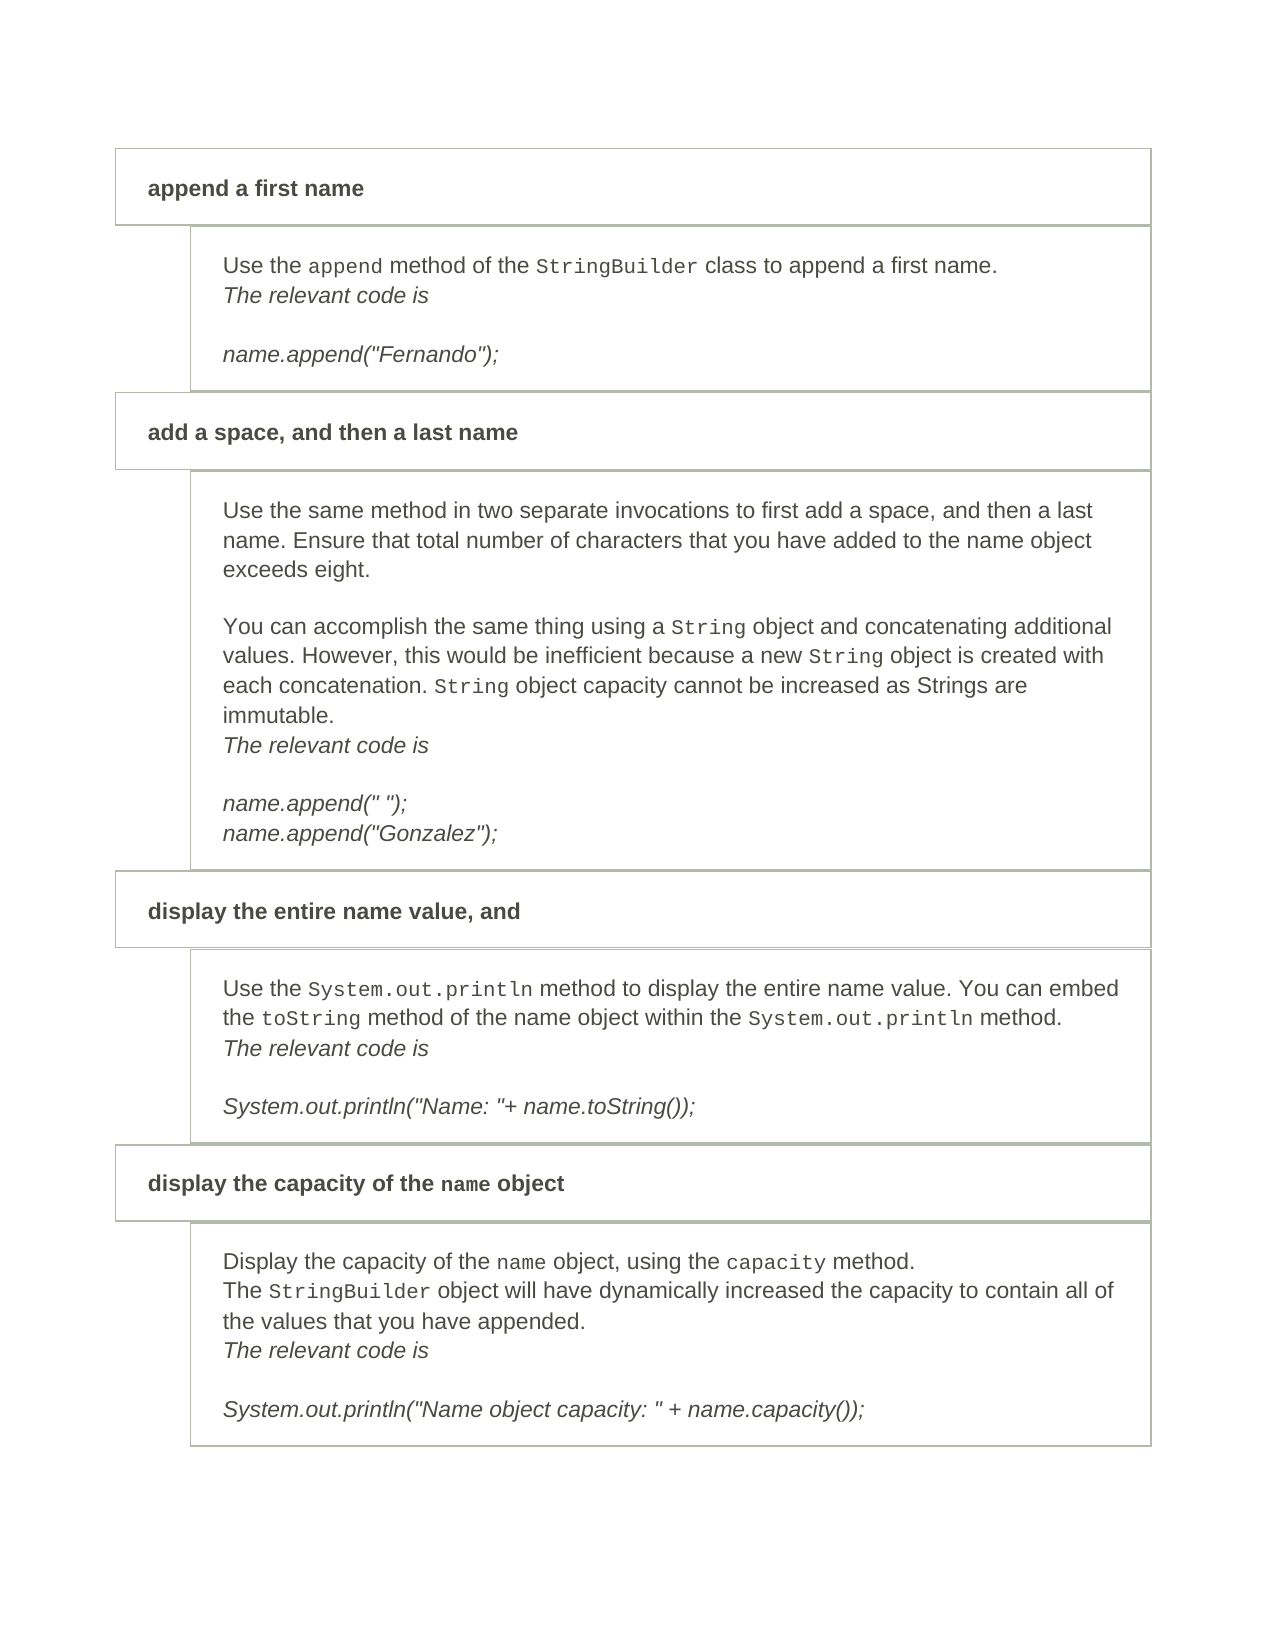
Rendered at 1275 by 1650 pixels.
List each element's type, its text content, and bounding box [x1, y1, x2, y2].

text append a first name [116, 149, 1150, 224]
text Use the same method in two separate invocations to first add a space, and then a last name. Ensure that total number of characters that you have added to the name object exceeds eight. You can accomplish the same thing using a String object and concatenating additional values. However, this would be inefficient because a new String object is created with each concatenation. String object capacity cannot be increased as Strings are immutable. The relevant code is name.append(" "); name.append("Gonzalez"); [191, 472, 1150, 869]
text Use the append method of the StringBuilder class to append a first name. The relevant code is name.append("Fernando"); [191, 227, 1150, 390]
text display the entire name value, and [116, 872, 1150, 947]
text Use the System.out.println method to display the entire name value. You can embed the toString method of the name object within the System.out.println method. The relevant code is System.out.println("Name: "+ name.toString()); [191, 950, 1150, 1142]
text add a space, and then a last name [116, 393, 1150, 469]
text display the capacity of the name object [116, 1146, 1150, 1220]
text Display the capacity of the name object, using the capacity method. The StringBuilder object will have dynamically increased the capacity to contain all of the values that you have appended. The relevant code is System.out.println("Name object capacity: " + name.capacity()); [191, 1224, 1150, 1445]
